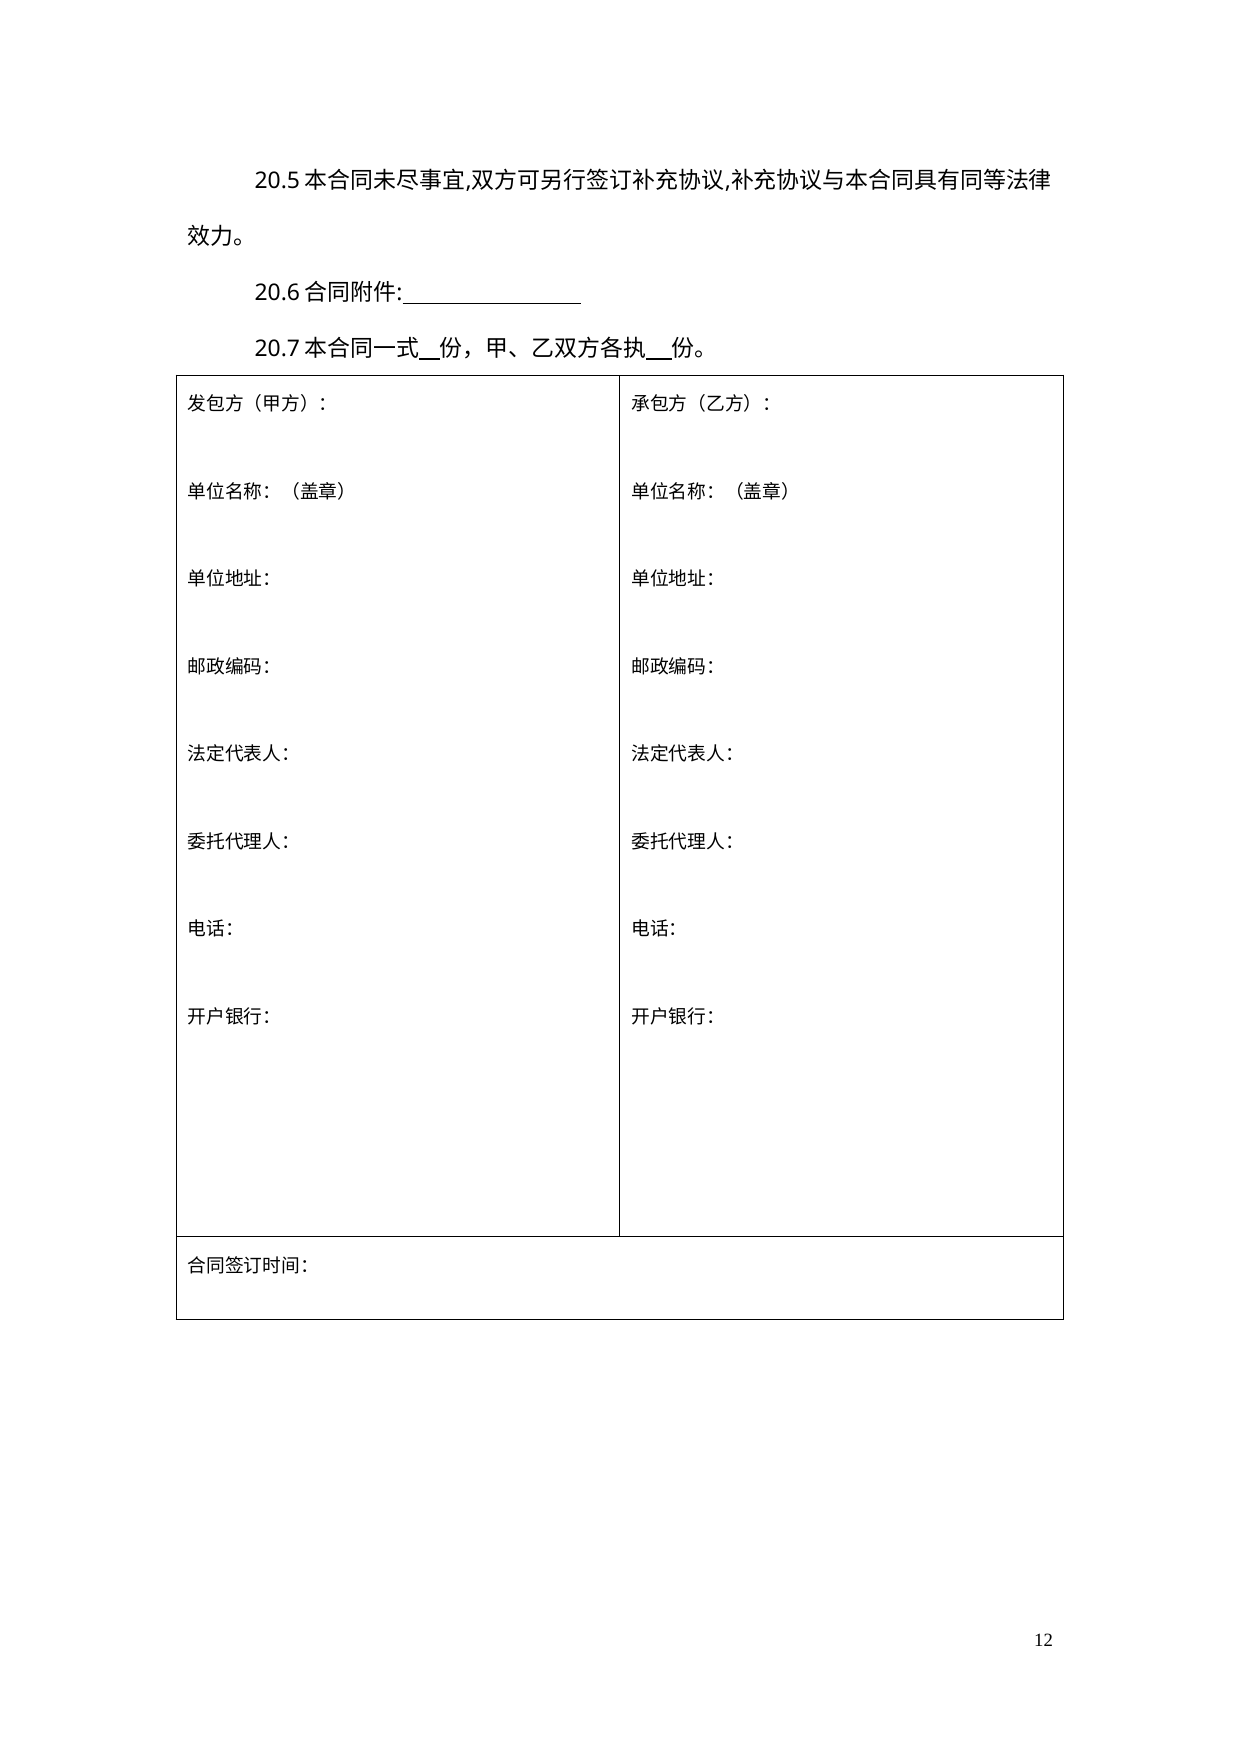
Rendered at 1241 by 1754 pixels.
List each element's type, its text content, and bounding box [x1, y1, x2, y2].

text 20.5本合同未尽事宜,双方可另行签订补充协议,补充协议与本合同具有同等法律效力。 [187, 151, 1053, 263]
text 20.6合同附件: [187, 263, 1053, 319]
table_header 发包方（甲方）： 单位名称：（盖章） 单位地址： 邮政编码： 法定代表人： 委托代理人： 电话： 开户银行： [177, 376, 619, 1236]
text 20.7本合同一式 份，甲、乙双方各执 份。 [187, 319, 1053, 374]
table_header 承包方（乙方）： 单位名称：（盖章） 单位地址： 邮政编码： 法定代表人： 委托代理人： 电话： 开户银行： [620, 376, 1063, 1236]
table_cell 合同签订时间： [177, 1237, 1063, 1319]
